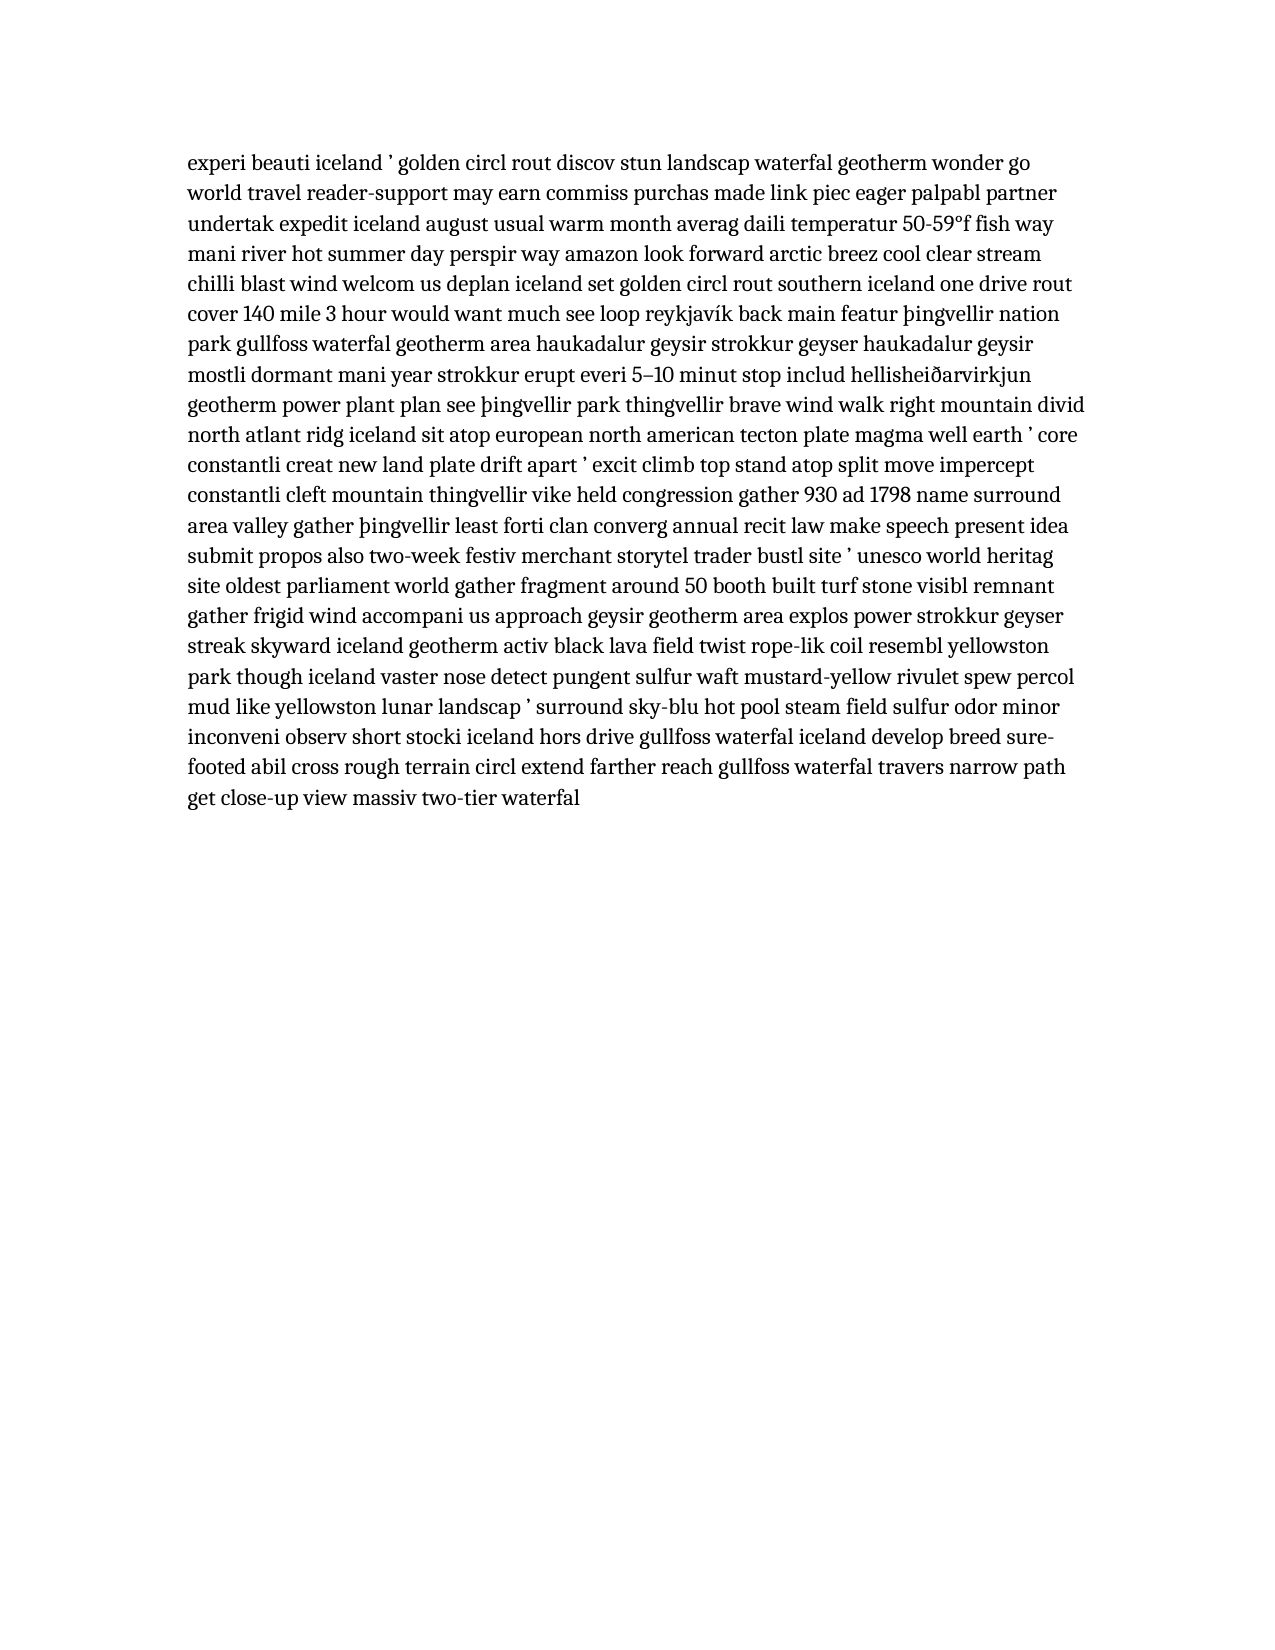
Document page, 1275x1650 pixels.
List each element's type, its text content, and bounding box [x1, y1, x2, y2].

text experi beauti iceland ’ golden circl rout discov stun landscap waterfal geotherm wonder go world travel reader-support may earn commiss purchas made link piec eager palpabl partner undertak expedit iceland august usual warm month averag daili temperatur 50-59°f fish way mani river hot summer day perspir way amazon look forward arctic breez cool clear stream chilli blast wind welcom us deplan iceland set golden circl rout southern iceland one drive rout cover 140 mile 3 hour would want much see loop reykjavík back main featur þingvellir nation park gullfoss waterfal geotherm area haukadalur geysir strokkur geyser haukadalur geysir mostli dormant mani year strokkur erupt everi 5–10 minut stop includ hellisheiðarvirkjun geotherm power plant plan see þingvellir park thingvellir brave wind walk right mountain divid north atlant ridg iceland sit atop european north american tecton plate magma well earth ’ core constantli creat new land plate drift apart ’ excit climb top stand atop split move impercept constantli cleft mountain thingvellir vike held congression gather 930 ad 1798 name surround area valley gather þingvellir least forti clan converg annual recit law make speech present idea submit propos also two-week festiv merchant storytel trader bustl site ’ unesco world heritag site oldest parliament world gather fragment around 50 booth built turf stone visibl remnant gather frigid wind accompani us approach geysir geotherm area explos power strokkur geyser streak skyward iceland geotherm activ black lava field twist rope-lik coil resembl yellowston park though iceland vaster nose detect pungent sulfur waft mustard-yellow rivulet spew percol mud like yellowston lunar landscap ’ surround sky-blu hot pool steam field sulfur odor minor inconveni observ short stocki iceland hors drive gullfoss waterfal iceland develop breed sure-footed abil cross rough terrain circl extend farther reach gullfoss waterfal travers narrow path get close-up view massiv two-tier waterfal [187, 150, 1087, 811]
